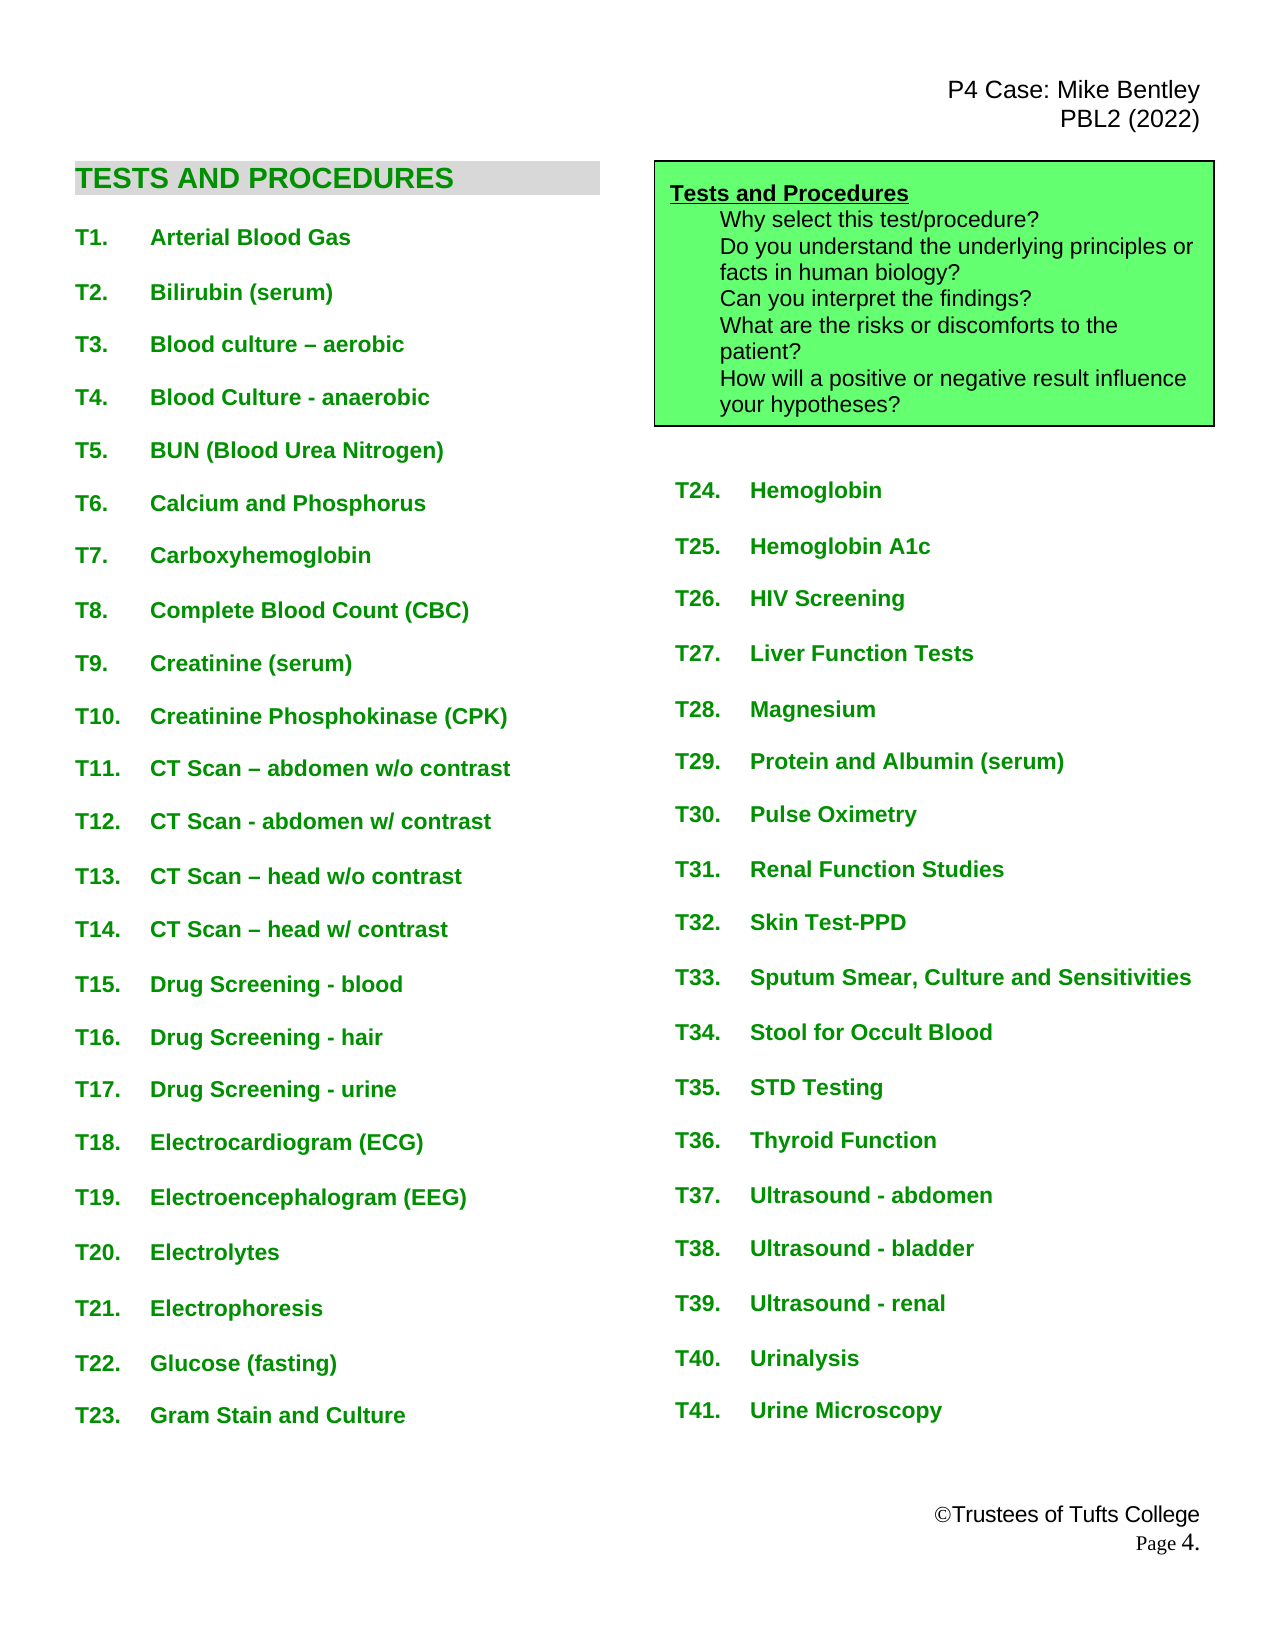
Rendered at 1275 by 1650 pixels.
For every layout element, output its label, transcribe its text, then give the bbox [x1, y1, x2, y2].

subtitle Ultrasound - bladder [675, 1234, 1200, 1261]
subtitle HIV Screening [675, 585, 1200, 612]
subtitle Skin Test-PPD [675, 909, 1200, 935]
subtitle CT Scan – head w/o contrast [75, 863, 600, 889]
subtitle Complete Blood Count (CBC) [75, 597, 600, 624]
subtitle Calcium and Phosphorus [75, 489, 600, 516]
subtitle Gram Stain and Culture [75, 1402, 600, 1429]
subtitle Drug Screening - hair [75, 1024, 600, 1050]
subtitle Electroencephalogram (EEG) [75, 1184, 600, 1211]
subtitle Drug Screening - urine [75, 1076, 600, 1103]
subtitle Electrophoresis [75, 1294, 600, 1321]
subtitle Glucose (fasting) [75, 1349, 600, 1376]
subtitle Blood culture – aerobic [75, 331, 600, 358]
subtitle Electrocardiogram (ECG) [75, 1129, 600, 1156]
subtitle TESTS AND PROCEDURES [75, 161, 600, 195]
subtitle Pulse Oximetry [675, 801, 1200, 827]
subtitle STD Testing [675, 1074, 1200, 1100]
subtitle Ultrasound - abdomen [675, 1182, 1200, 1208]
subtitle CT Scan - abdomen w/ contrast [75, 808, 600, 834]
subtitle Electrolytes [75, 1239, 600, 1266]
subtitle CT Scan – abdomen w/o contrast [75, 755, 600, 782]
subtitle Drug Screening - blood [75, 971, 600, 997]
subtitle Thyroid Function [675, 1127, 1200, 1153]
subtitle Urine Microscopy [675, 1397, 1200, 1424]
subtitle Arterial Blood Gas [75, 223, 600, 250]
subtitle Stool for Occult Blood [675, 1019, 1200, 1045]
subtitle BUN (Blood Urea Nitrogen) [75, 437, 600, 463]
subtitle Creatinine Phosphokinase (CPK) [75, 703, 600, 729]
subtitle CT Scan – head w/ contrast [75, 916, 600, 942]
subtitle Bilirubin (serum) [75, 279, 600, 305]
subtitle Blood Culture - anaerobic [75, 384, 600, 410]
subtitle Magnesium [675, 696, 1200, 722]
subtitle Carboxyhemoglobin [75, 542, 600, 568]
subtitle Hemoglobin [675, 477, 1200, 504]
subtitle Liver Function Tests [675, 640, 1200, 667]
subtitle Ultrasound - renal [675, 1290, 1200, 1316]
subtitle Urinalysis [675, 1345, 1200, 1371]
subtitle Sputum Smear, Culture and Sensitivities [675, 964, 1200, 990]
subtitle Protein and Albumin (serum) [675, 748, 1200, 774]
subtitle Hemoglobin A1c [675, 533, 1200, 559]
subtitle Renal Function Studies [675, 856, 1200, 882]
subtitle Creatinine (serum) [75, 650, 600, 676]
